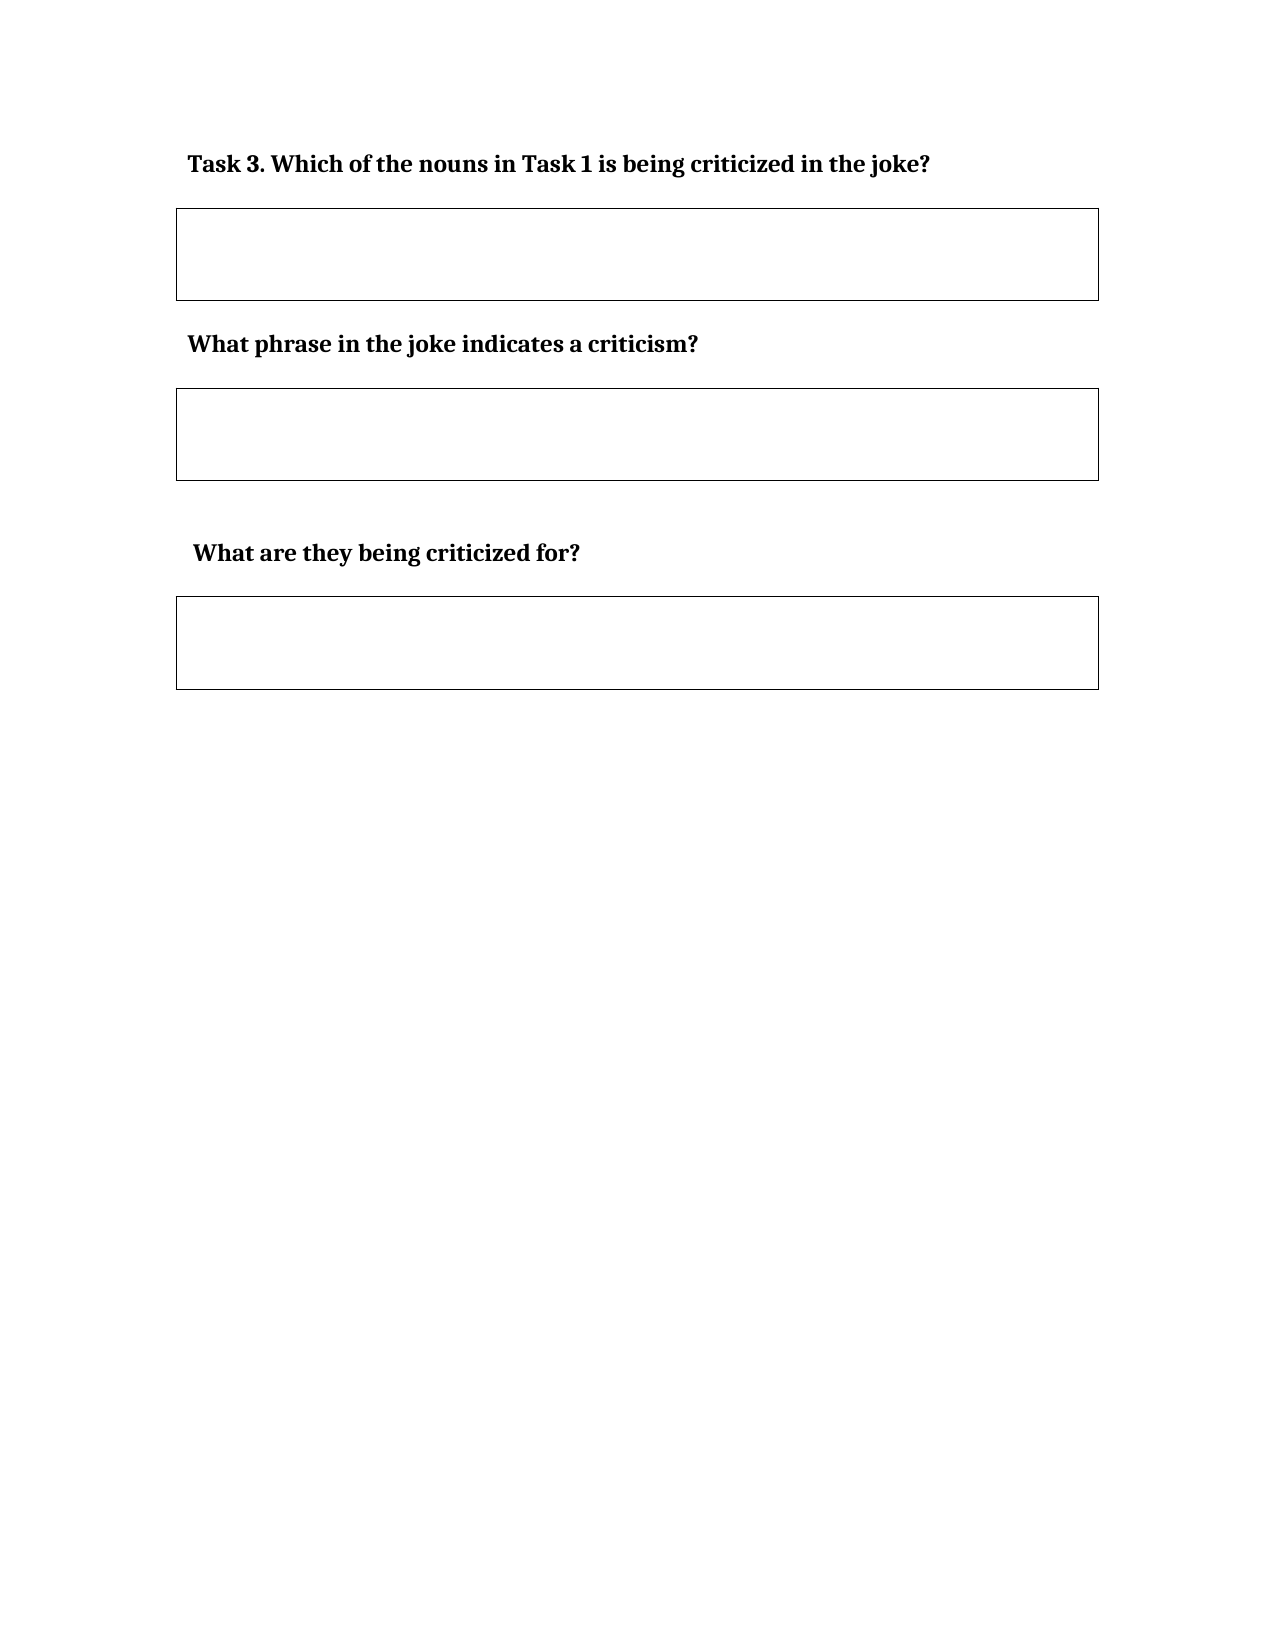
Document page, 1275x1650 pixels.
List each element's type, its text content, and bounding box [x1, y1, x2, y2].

table_header [177, 597, 1098, 689]
text What phrase in the joke indicates a criticism? [187, 330, 1087, 359]
table_header [177, 389, 1098, 480]
text Task 3. Which of the nouns in Task 1 is being criticized in the joke? [187, 150, 1087, 179]
text What are they being criticized for? [187, 538, 1087, 567]
table_header [177, 209, 1098, 300]
